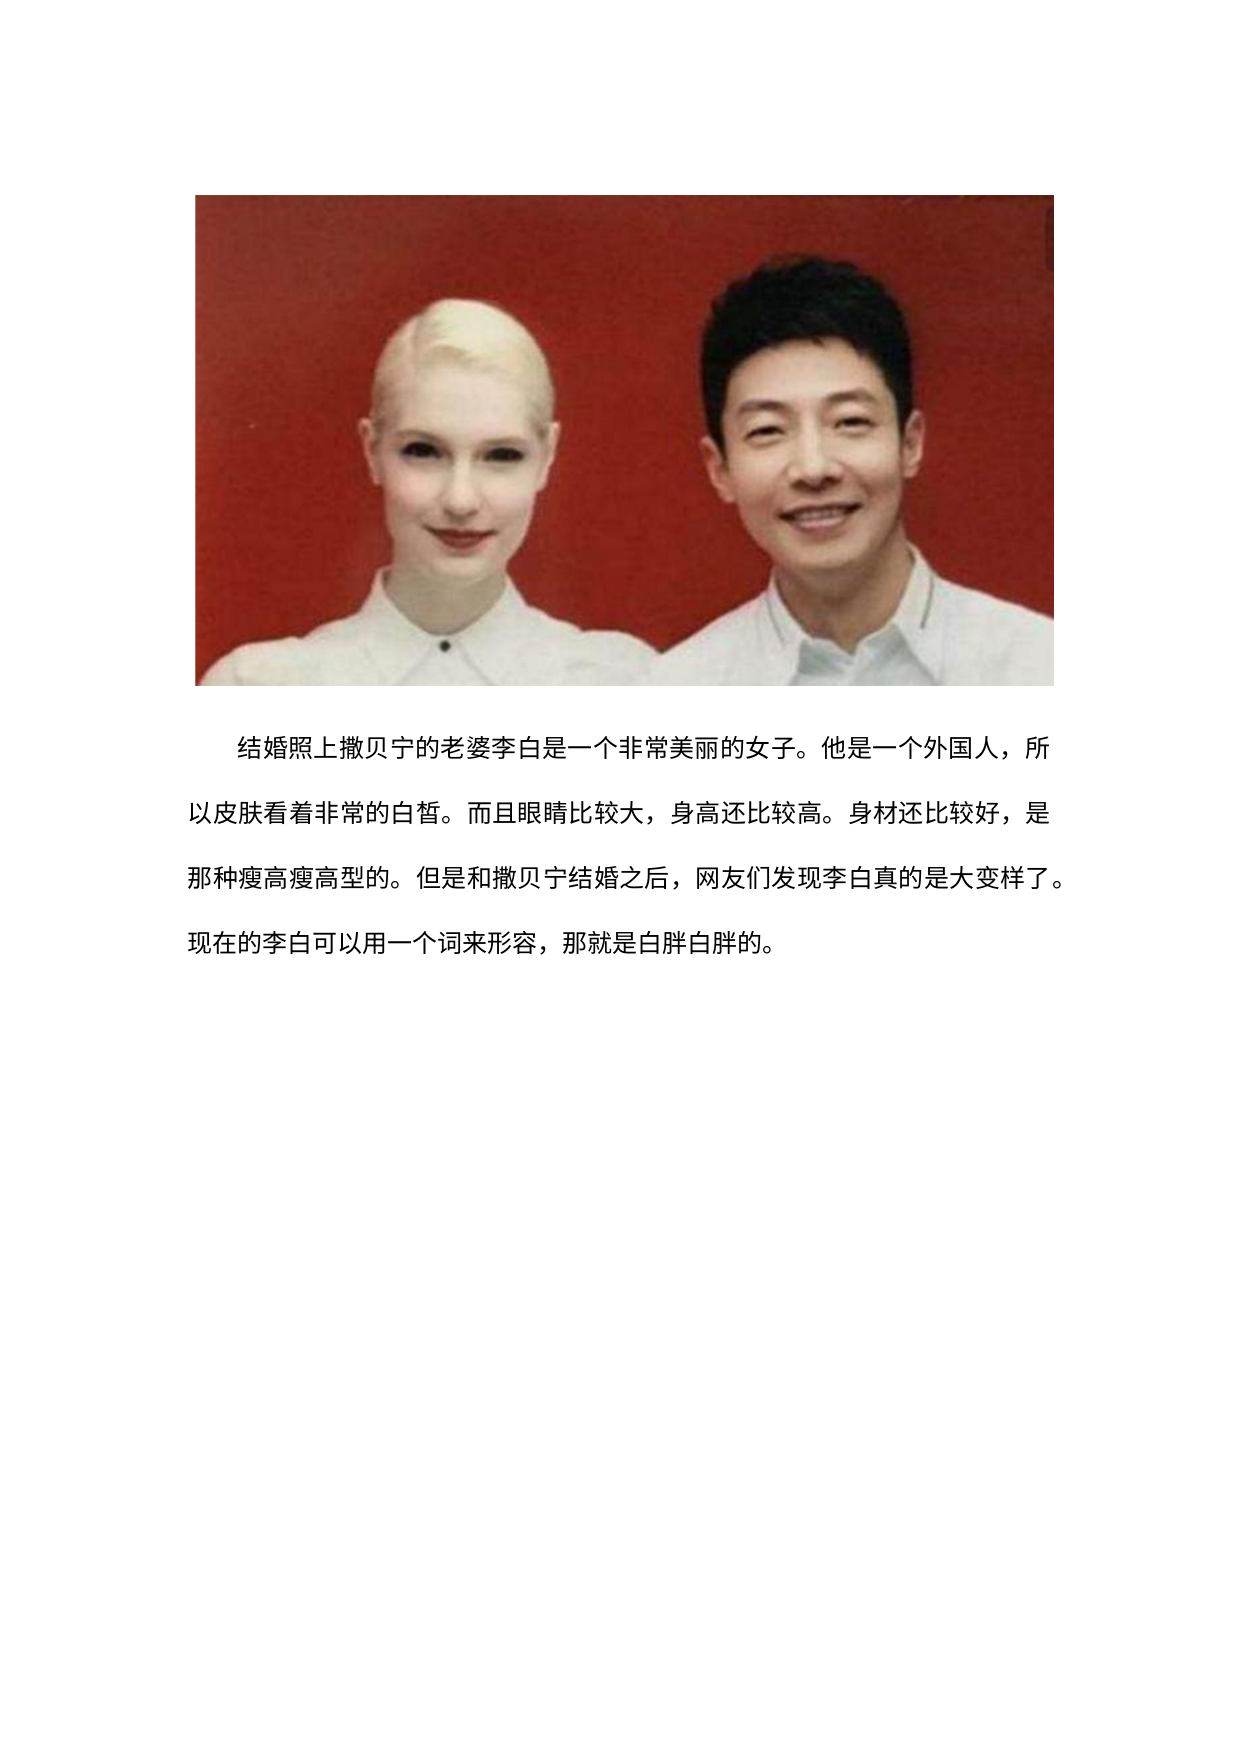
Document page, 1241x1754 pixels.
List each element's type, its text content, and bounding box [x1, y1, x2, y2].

text 结婚照上撒贝宁的老婆李白是一个非常美丽的女子。他是一个外国人，所以皮肤看着非常的白皙。而且眼睛比较大，身高还比较高。身材还比较好，是那种瘦高瘦高型的。但是和撒贝宁结婚之后，网友们发现李白真的是大变样了。现在的李白可以用一个词来形容，那就是白胖白胖的。 [187, 714, 1053, 974]
picture [187, 194, 1054, 686]
